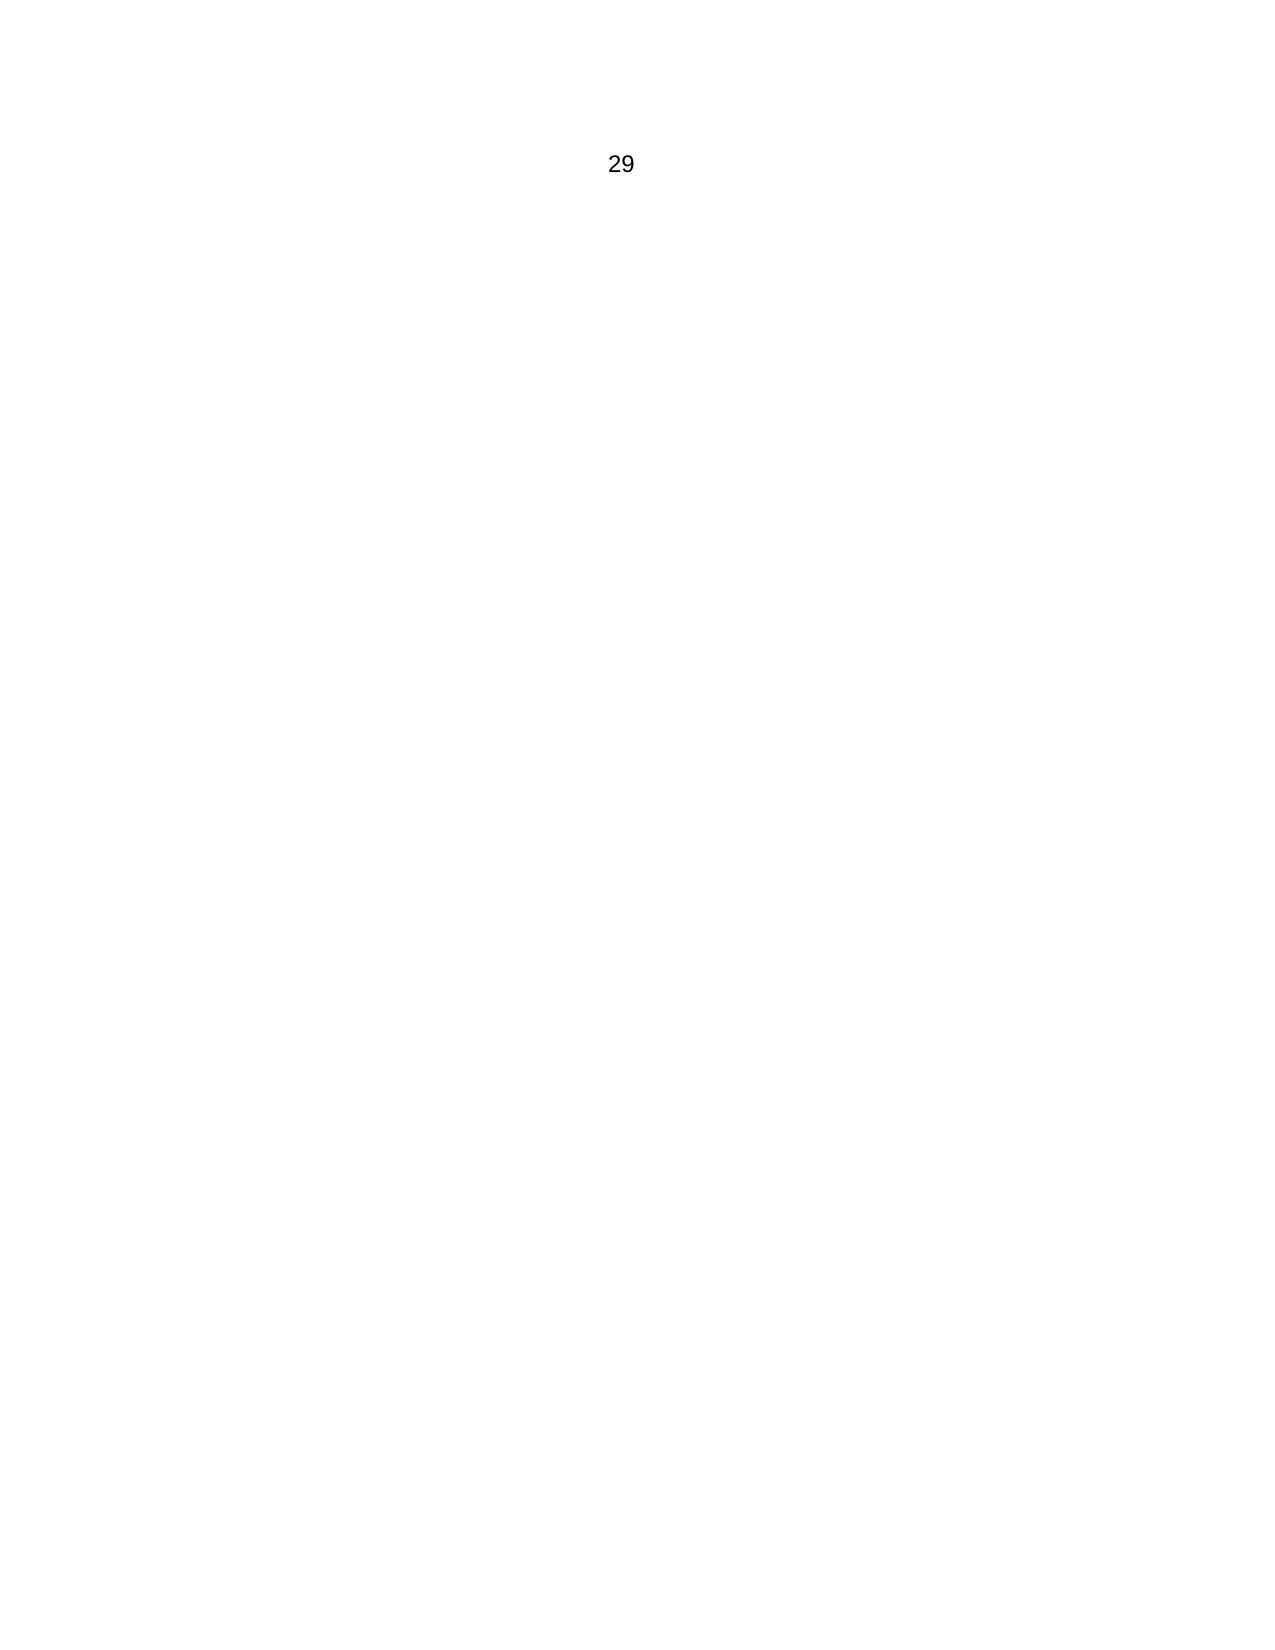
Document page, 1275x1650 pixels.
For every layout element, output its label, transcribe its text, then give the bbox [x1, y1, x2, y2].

text 29 [608, 150, 667, 178]
